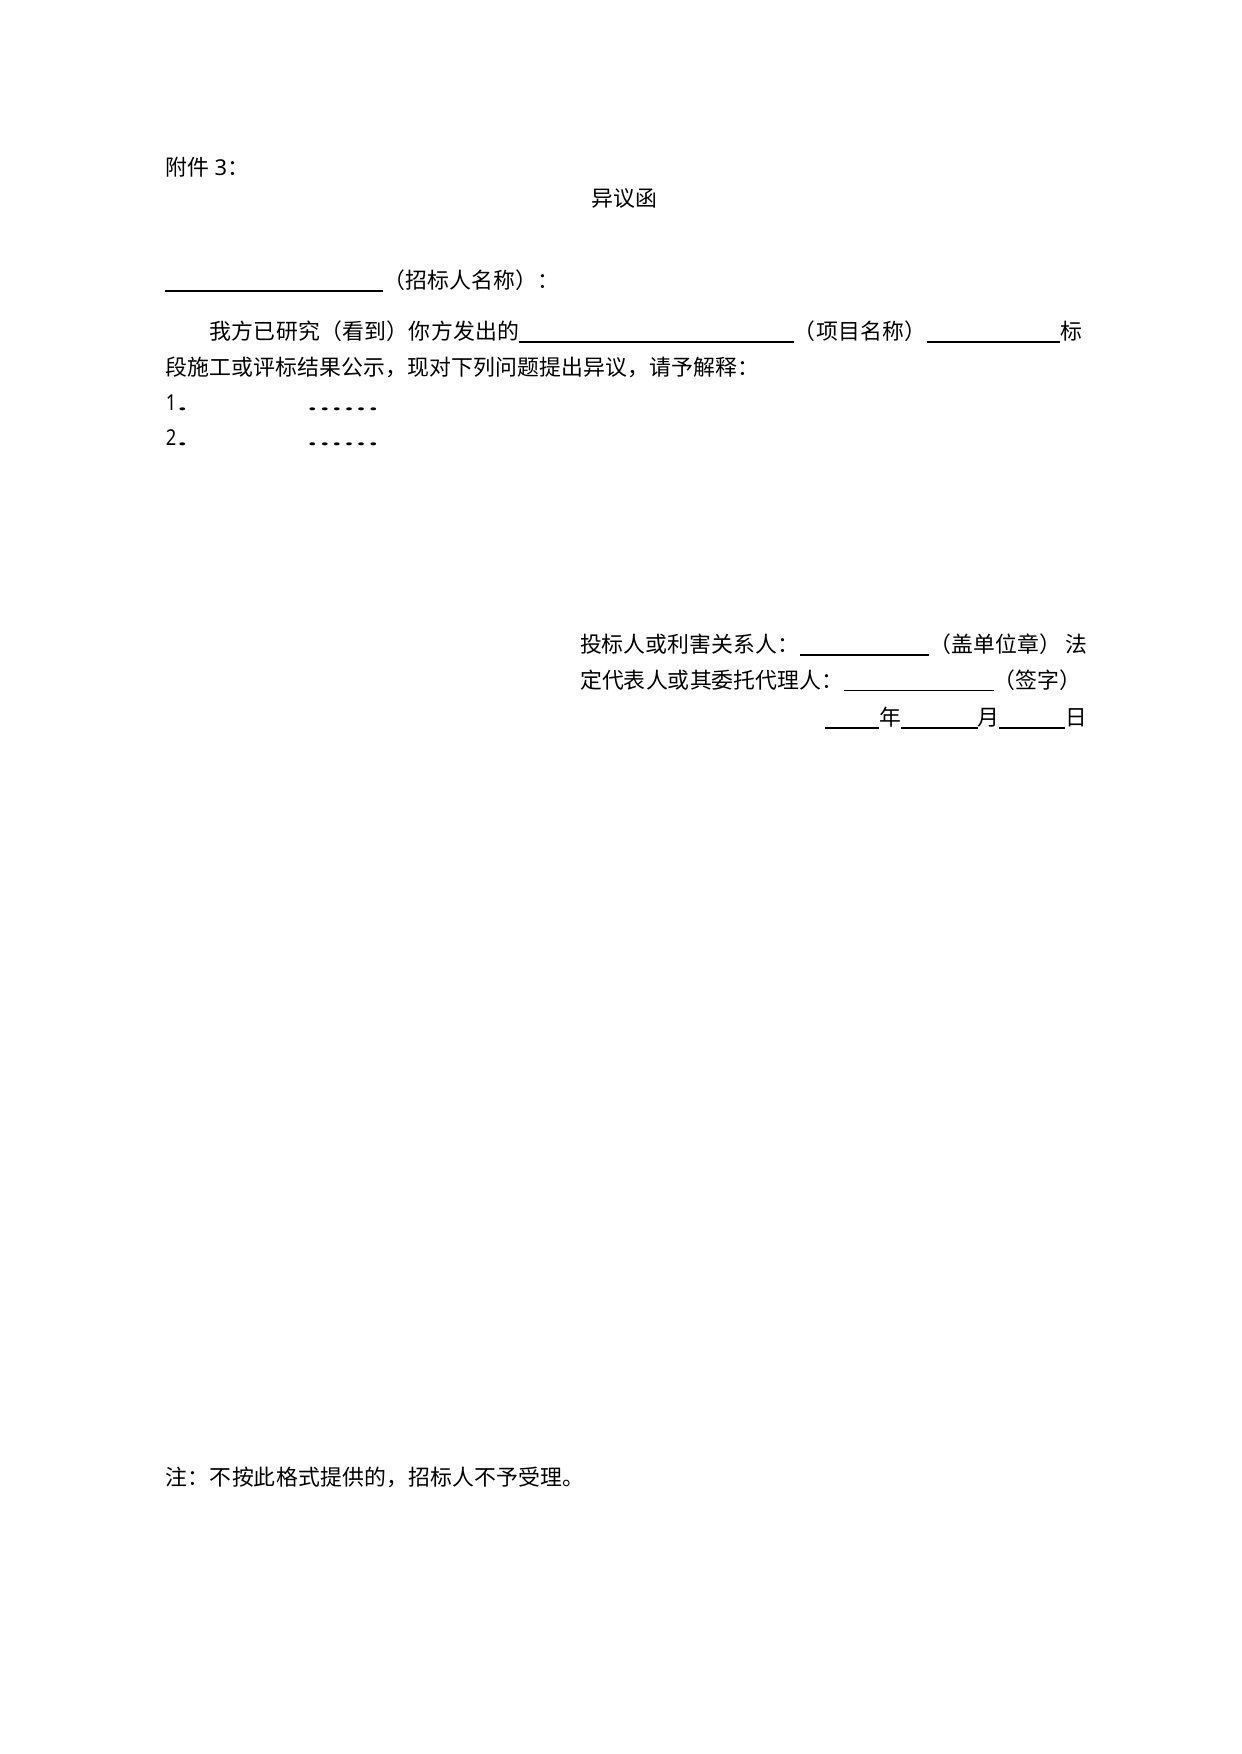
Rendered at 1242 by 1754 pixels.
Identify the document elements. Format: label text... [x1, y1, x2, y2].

text 投标人或利害关系人： （盖单位章） 法定代表人或其委托代理人： （签字） [580, 627, 1092, 694]
text 我方已研究（看到）你方发出的 （项目名称） 标 段施工或评标结果公示，现对下列问题提出异议，请予解释： [166, 314, 1092, 381]
text 年 月 日 [154, 700, 1086, 732]
text 附件 3： [166, 146, 255, 181]
text 2. ...... [166, 422, 1098, 452]
text 1. ...... [166, 387, 1098, 417]
text 异议函 [591, 172, 1098, 207]
text （招标人名称）： [165, 264, 1098, 295]
text 注：不按此格式提供的，招标人不予受理。 [166, 1460, 1098, 1492]
